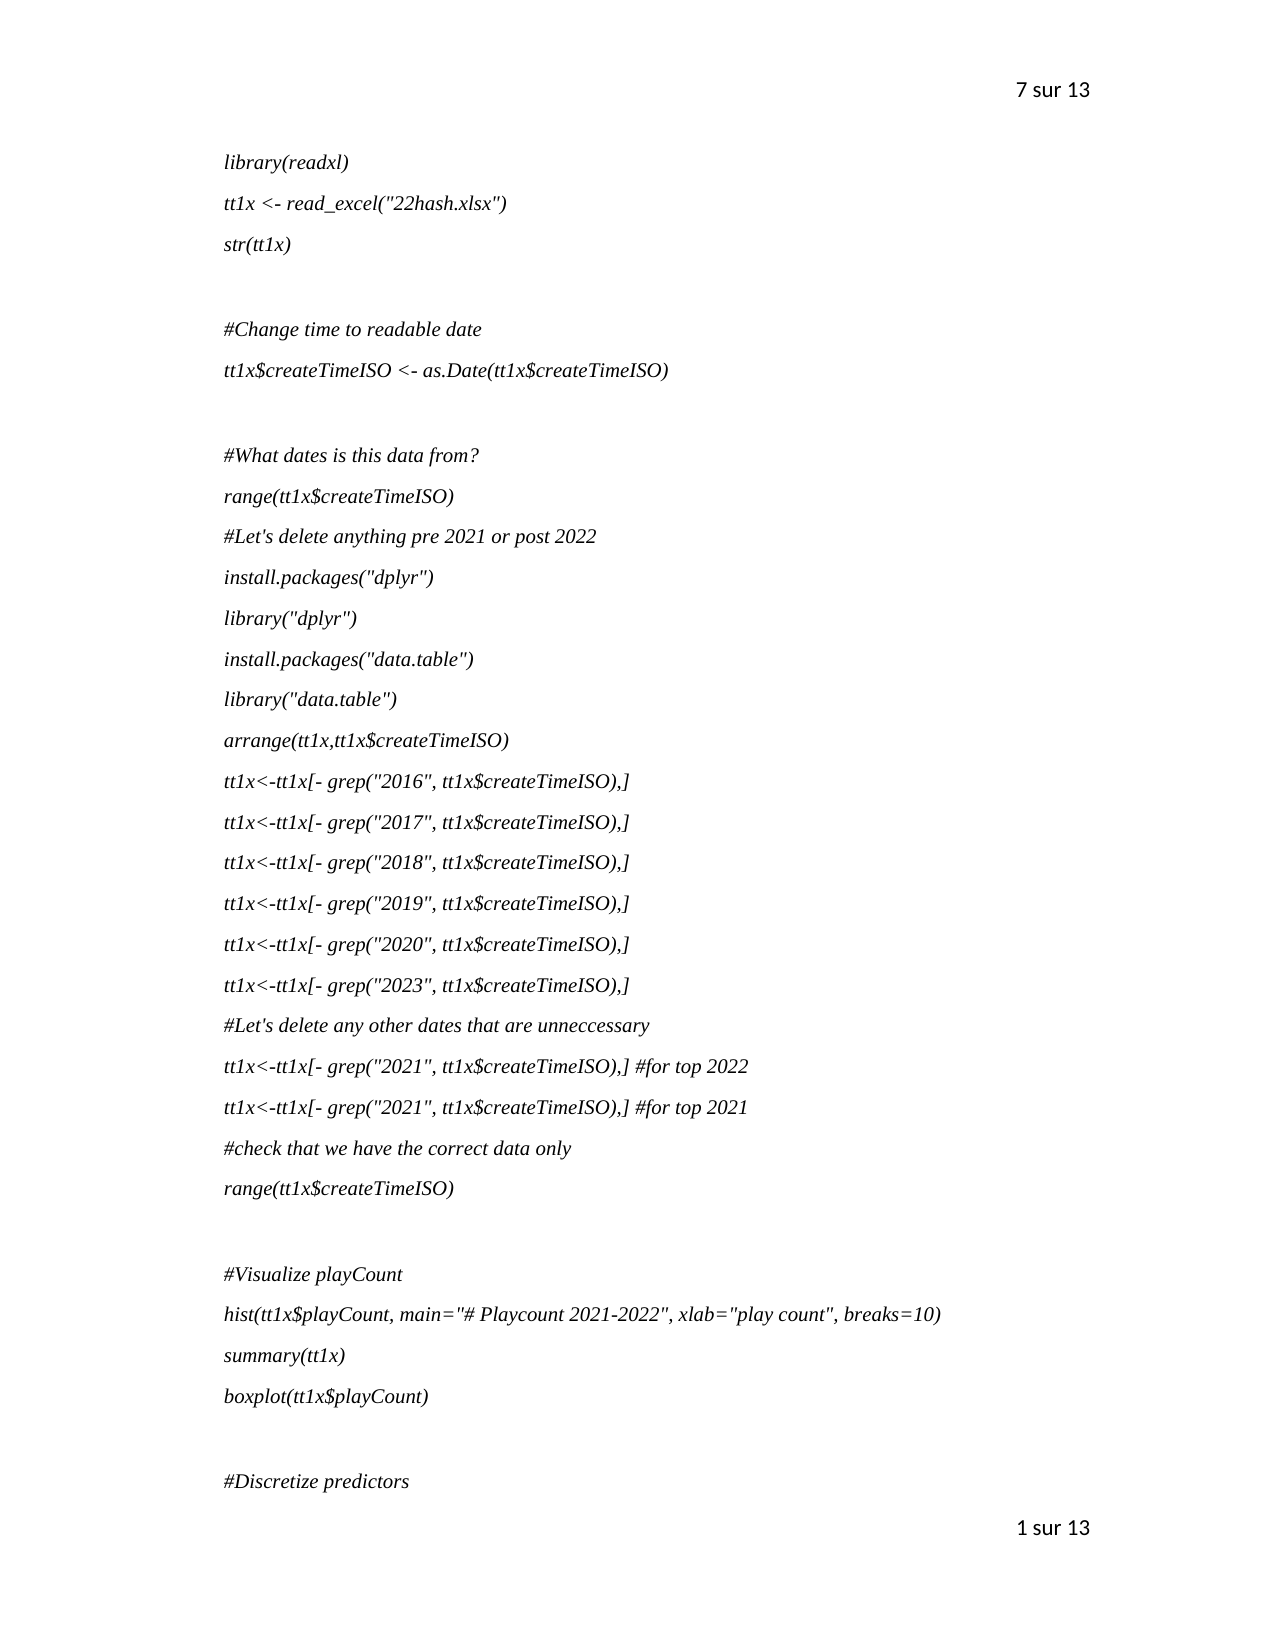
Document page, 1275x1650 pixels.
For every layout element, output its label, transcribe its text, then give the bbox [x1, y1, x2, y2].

text boxplot(tt1x$playCount) [224, 1384, 1125, 1408]
text install.packages("dplyr") [224, 565, 1125, 589]
text tt1x<-tt1x[- grep("2019", tt1x$createTimeISO),] [224, 891, 1125, 915]
text arrange(tt1x,tt1x$createTimeISO) [224, 728, 1125, 752]
text install.packages("data.table") [224, 647, 1125, 671]
text library(readxl) [224, 150, 1125, 174]
text library("data.table") [224, 687, 1125, 711]
text tt1x<-tt1x[- grep("2023", tt1x$createTimeISO),] [224, 972, 1125, 997]
text range(tt1x$createTimeISO) [224, 1176, 1125, 1200]
text #What dates is this data from? [224, 443, 1125, 467]
text #Visualize playCount [224, 1262, 1125, 1286]
text str(tt1x) [224, 231, 1125, 256]
text #Discretize predictors [224, 1469, 1125, 1493]
text tt1x<-tt1x[- grep("2020", tt1x$createTimeISO),] [224, 932, 1125, 956]
text tt1x <- read_excel("22hash.xlsx") [224, 191, 1125, 215]
text tt1x<-tt1x[- grep("2017", tt1x$createTimeISO),] [224, 809, 1125, 834]
text tt1x$createTimeISO <- as.Date(tt1x$createTimeISO) [224, 358, 1125, 382]
text tt1x<-tt1x[- grep("2016", tt1x$createTimeISO),] [224, 769, 1125, 793]
text #check that we have the correct data only [224, 1135, 1125, 1159]
text #Let's delete any other dates that are unneccessary [224, 1013, 1125, 1037]
text #Let's delete anything pre 2021 or post 2022 [224, 524, 1125, 548]
text range(tt1x$createTimeISO) [224, 484, 1125, 508]
text #Change time to readable date [224, 317, 1125, 341]
text tt1x<-tt1x[- grep("2018", tt1x$createTimeISO),] [224, 850, 1125, 874]
text tt1x<-tt1x[- grep("2021", tt1x$createTimeISO),] #for top 2022 [224, 1054, 1125, 1078]
text summary(tt1x) [224, 1343, 1125, 1367]
text hist(tt1x$playCount, main="# Playcount 2021-2022", xlab="play count", breaks=10) [224, 1302, 1125, 1326]
text tt1x<-tt1x[- grep("2021", tt1x$createTimeISO),] #for top 2021 [224, 1095, 1125, 1119]
text library("dplyr") [224, 606, 1125, 630]
